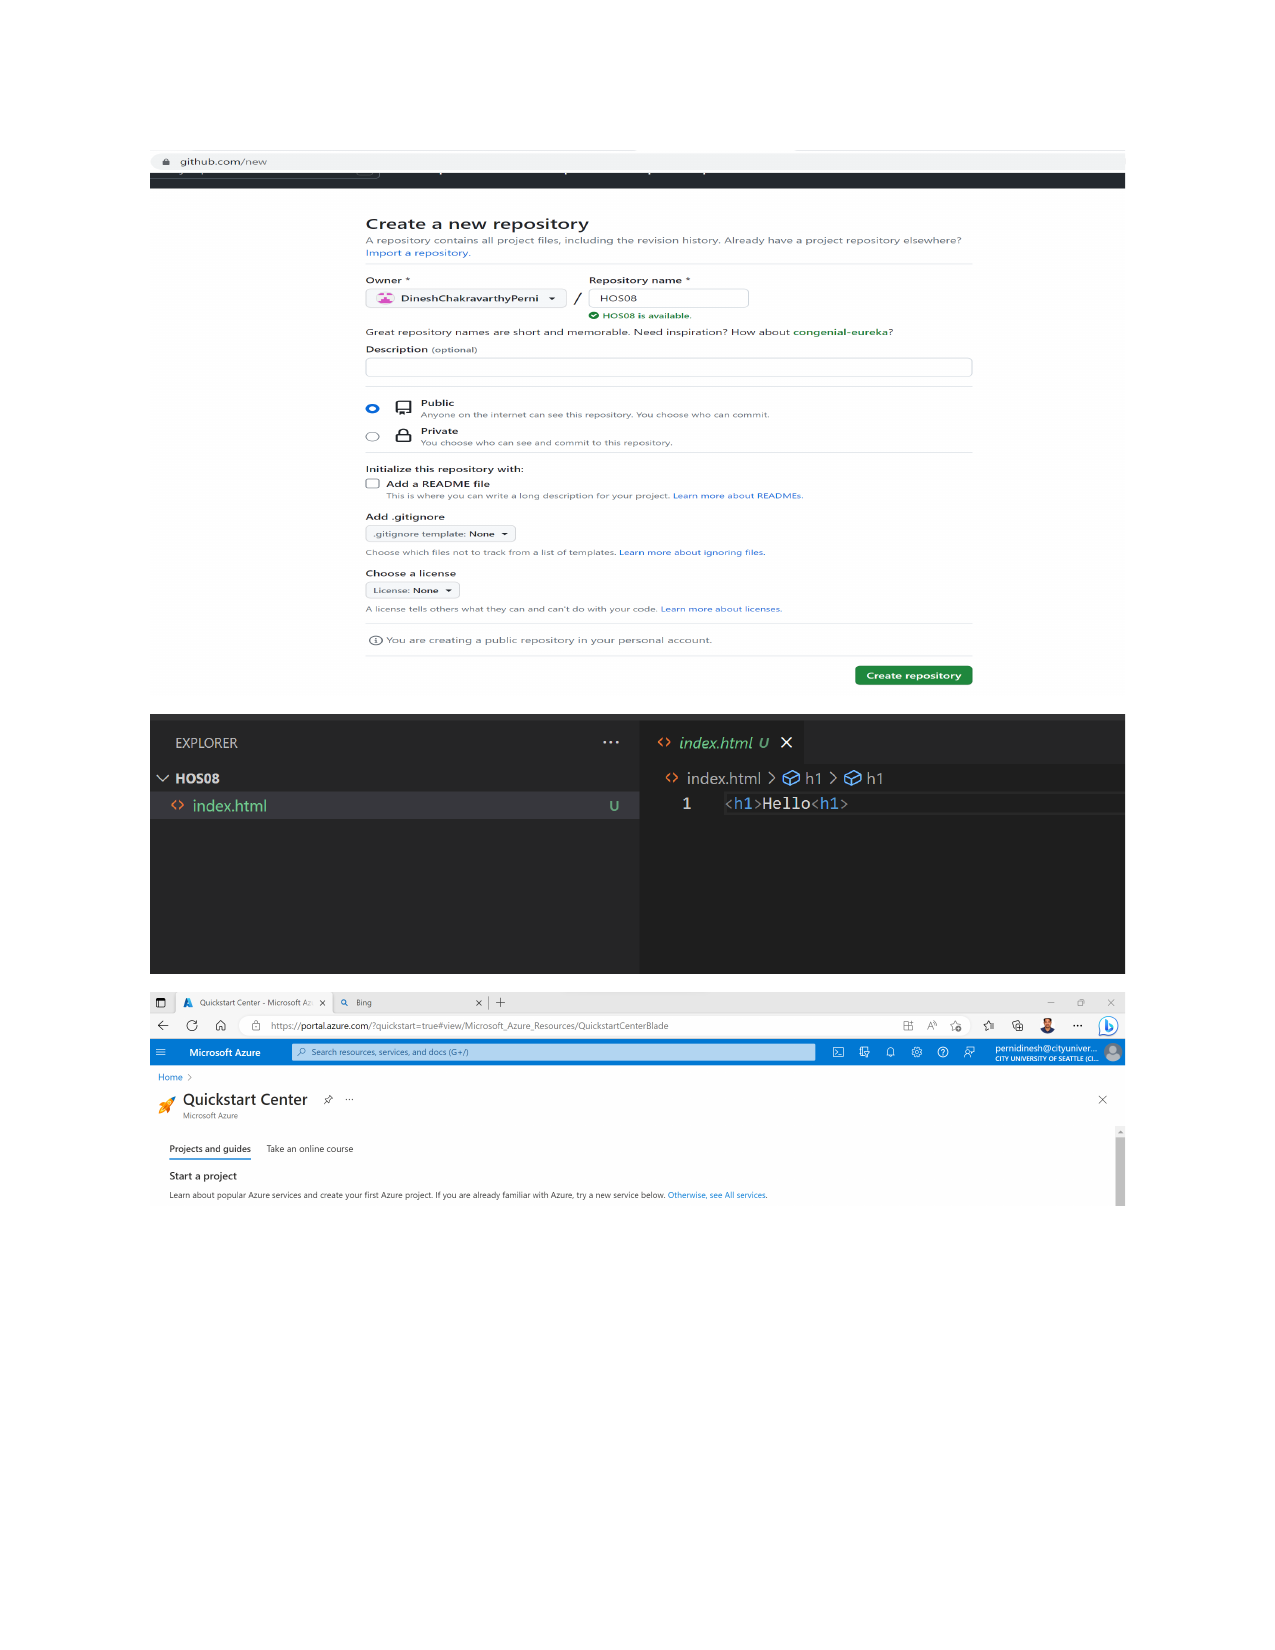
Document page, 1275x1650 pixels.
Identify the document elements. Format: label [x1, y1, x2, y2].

picture [150, 150, 1125, 696]
picture [150, 714, 1125, 974]
picture [150, 992, 1125, 1206]
